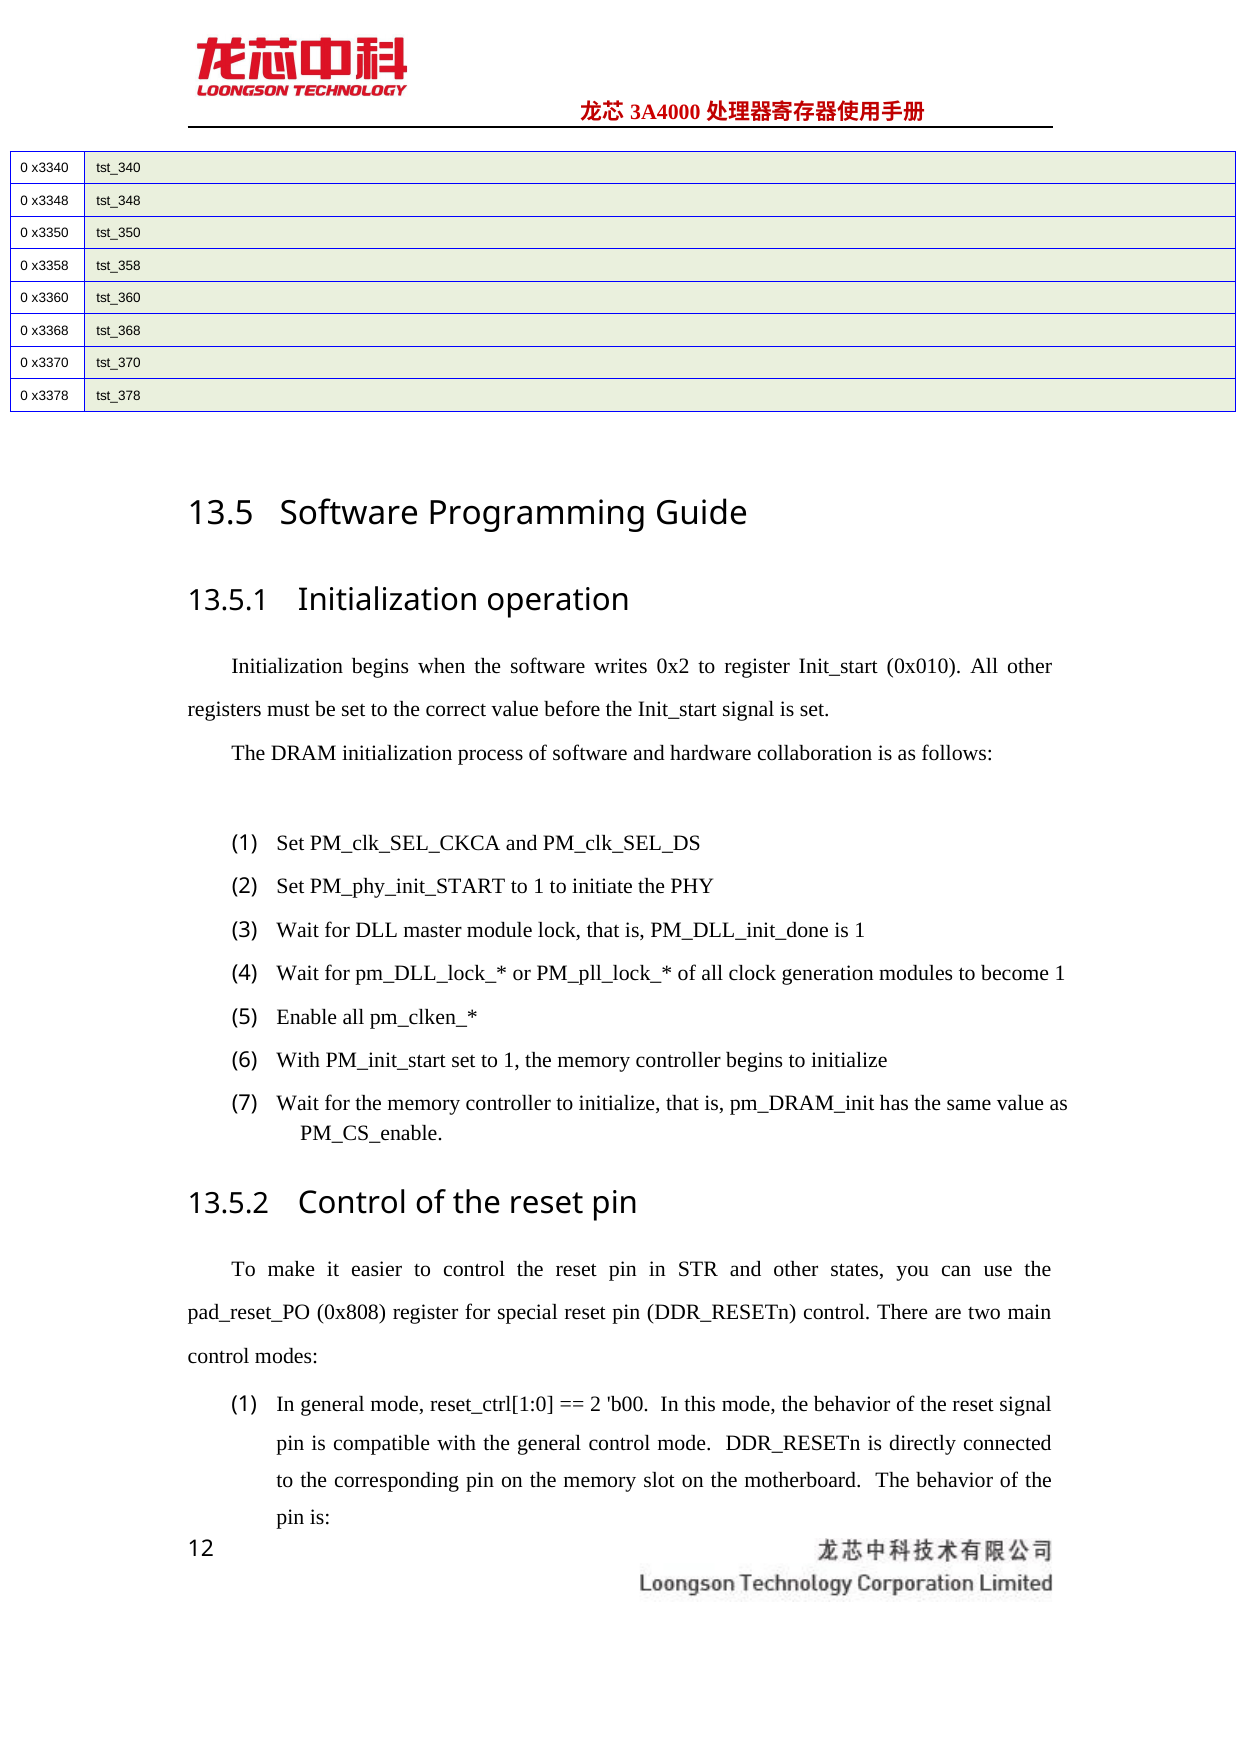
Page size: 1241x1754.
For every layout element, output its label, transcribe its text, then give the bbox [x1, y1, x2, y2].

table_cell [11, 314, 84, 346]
list Enable all pm_clken_* [232, 1001, 1240, 1030]
picture [195, 34, 408, 97]
list Wait for the memory controller to initialize, that is, pm_DRAM_init has the same value as PM_CS_enable. [232, 1087, 1240, 1147]
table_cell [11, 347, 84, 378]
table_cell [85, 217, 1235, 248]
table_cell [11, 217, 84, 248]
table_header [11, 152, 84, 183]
picture [639, 1538, 1053, 1602]
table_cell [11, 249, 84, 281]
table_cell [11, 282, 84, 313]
subtitle Initialization operation [187, 577, 1240, 620]
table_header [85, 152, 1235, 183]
subtitle Control of the reset pin [187, 1180, 1240, 1223]
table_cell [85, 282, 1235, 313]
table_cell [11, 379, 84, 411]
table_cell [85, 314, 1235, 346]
text To make it easier to control the reset pin in STR and other states, you can use the pad_reset_PO (0x808) register for special reset pin (DDR_RESETn) control. There are two main control modes: [187, 1256, 1053, 1368]
list In general mode, reset_ctrl[1:0] == 2 'b00. In this mode, the behavior of the reset signal pin is compatible with the general control mode. DDR_RESETn is directly connected to the corresponding pin on the memory slot on the motherboard. The behavior of the pin is: [231, 1388, 1053, 1529]
list Wait for pm_DLL_lock_* or PM_pll_lock_* of all clock generation modules to become 1 [232, 957, 1240, 987]
list Wait for DLL master module lock, that is, PM_DLL_init_done is 1 [232, 914, 1240, 944]
list With PM_init_start set to 1, the memory controller begins to initialize [232, 1044, 1240, 1074]
text The DRAM initialization process of software and hardware collaboration is as follows: [187, 740, 1053, 765]
list Set PM_phy_init_START to 1 to initiate the PHY [232, 870, 1240, 900]
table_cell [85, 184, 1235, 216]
text Initialization begins when the software writes 0x2 to register Init_start (0x010). All other registers must be set to the correct value before the Init_start signal is set. [187, 653, 1053, 721]
list Set PM_clk_SEL_CKCA and PM_clk_SEL_DS [232, 827, 1240, 857]
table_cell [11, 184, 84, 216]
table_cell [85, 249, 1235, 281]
subtitle Software Programming Guide [187, 489, 1240, 534]
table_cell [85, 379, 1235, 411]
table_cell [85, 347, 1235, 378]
